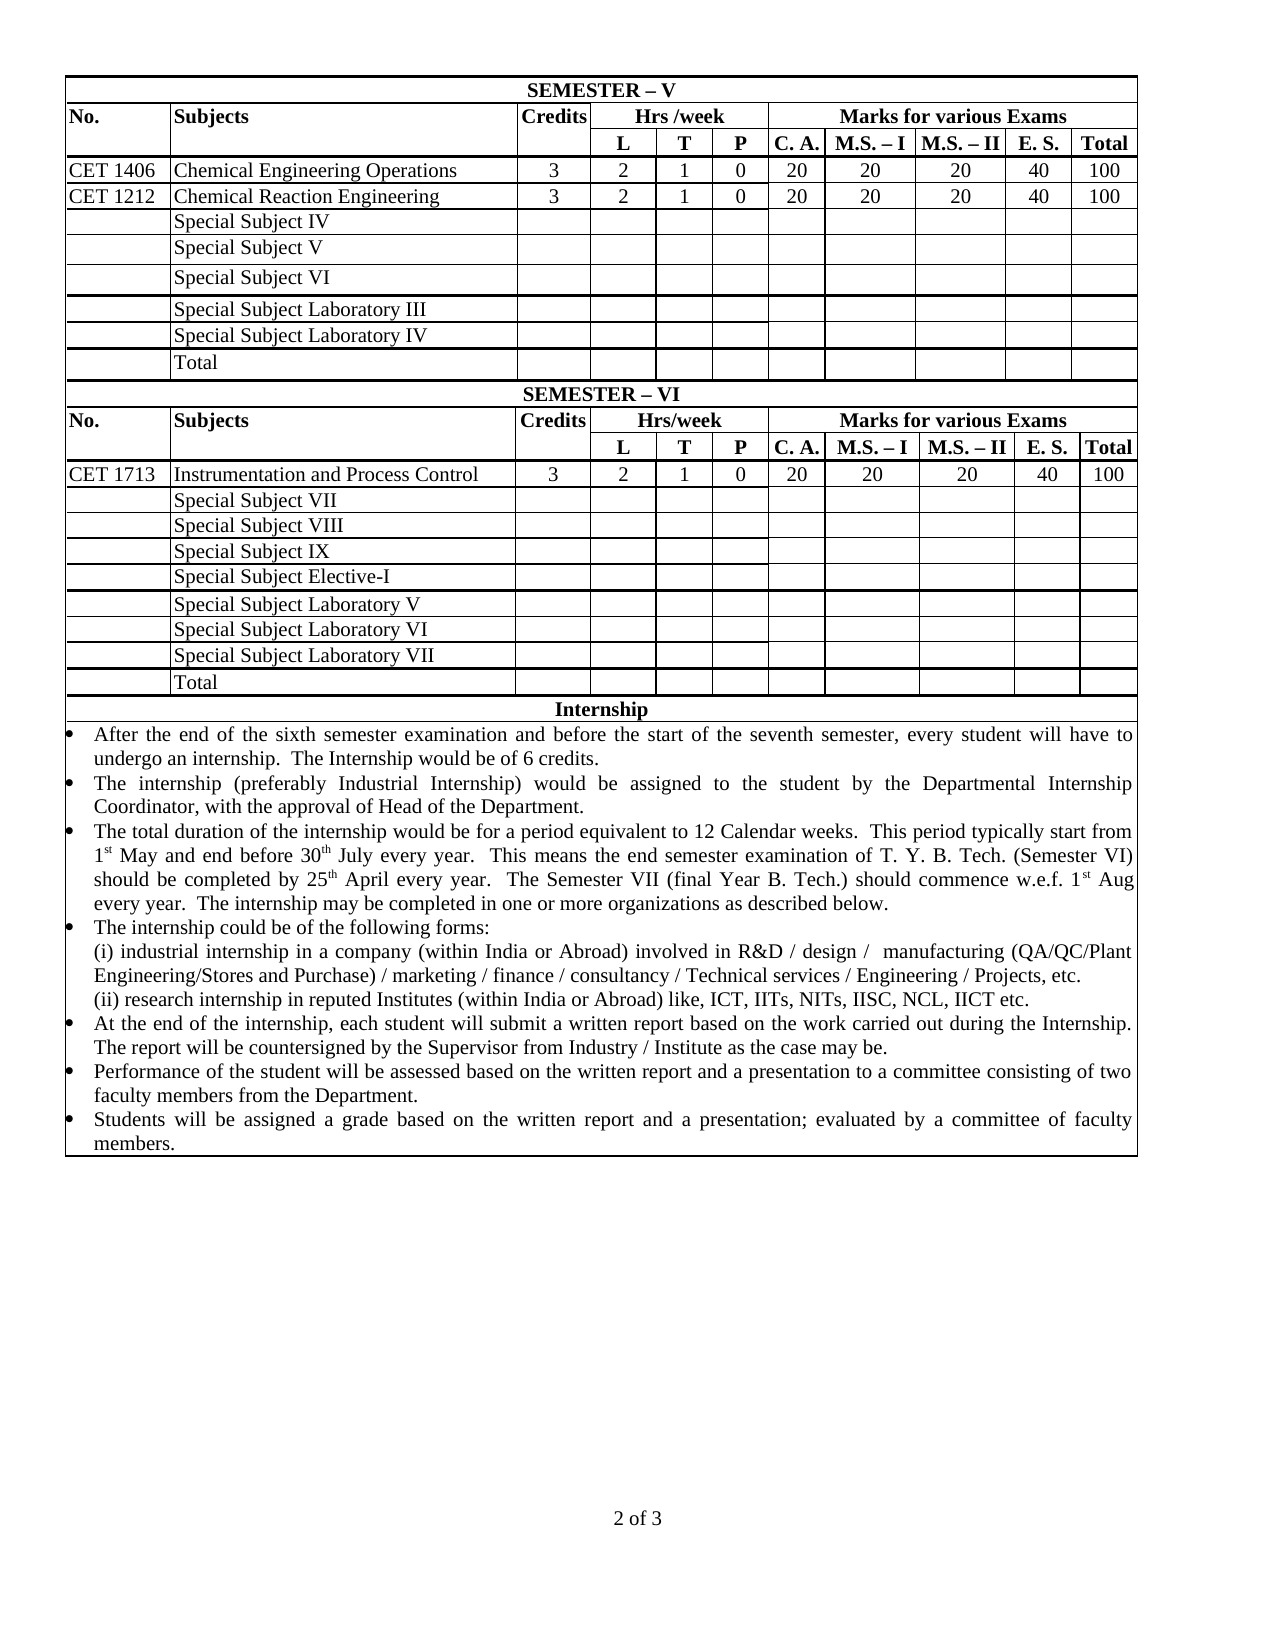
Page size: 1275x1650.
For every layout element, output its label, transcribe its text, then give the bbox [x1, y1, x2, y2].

table_cell After the end of the sixth semester examination and before the start of the seventh semester, every student will have to undergo an internship. The Internship would be of 6 credits. The internship (preferably Industrial Internship) would be assigned to the student by the Departmental Internship Coordinator, with the approval of Head of the Department. The total duration of the internship would be for a period equivalent to 12 Calendar weeks. This period typically start from 1st May and end before 30th July every year. This means the end semester examination of T. Y. B. Tech. (Semester VI) should be completed by 25th April every year. The Semester VII (final Year B. Tech.) should commence w.e.f. 1st Aug every year. The internship may be completed in one or more organizations as described below. The internship could be of the following forms: (i) industrial internship in a company (within India or Abroad) involved in R&D / design / manufacturing (QA/QC/Plant Engineering/Stores and Purchase) / marketing / finance / consultancy / Technical services / Engineering / Projects, etc. (ii) research internship in reputed Institutes (within India or Abroad) like, ICT, IITs, NITs, IISC, NCL, IICT etc. At the end of the internship, each student will submit a written report based on the work carried out during the Internship. The report will be countersigned by the Supervisor from Industry / Institute as the case may be. Performance of the student will be assessed based on the written report and a presentation to a committee consisting of two faculty members from the Department. Students will be assigned a grade based on the written report and a presentation; evaluated by a committee of faculty members. [66, 722, 1137, 1155]
table_cell M.S. – I [826, 433, 919, 459]
table_cell [591, 670, 655, 694]
table_cell [916, 322, 1005, 347]
table_cell [916, 265, 1005, 294]
table_cell [591, 323, 655, 347]
table_cell [713, 323, 768, 347]
table_cell 40 [1006, 183, 1071, 208]
table_cell Special Subject Laboratory V [171, 592, 515, 616]
table_cell E. S. [1015, 433, 1079, 459]
table_cell [1006, 265, 1071, 294]
table_cell [826, 592, 919, 616]
table_cell [1006, 297, 1071, 321]
table_cell [657, 235, 712, 264]
table_cell [66, 235, 170, 264]
table_cell [826, 538, 919, 563]
table_cell [66, 564, 170, 588]
table_cell L [591, 129, 656, 155]
table_cell [713, 265, 768, 294]
table_cell [826, 322, 915, 347]
table_cell Hrs /week [591, 103, 768, 128]
table_cell [518, 297, 590, 321]
table_cell [66, 295, 170, 321]
table_cell [1081, 538, 1137, 563]
table_cell [1015, 513, 1079, 537]
table_cell [713, 670, 768, 694]
table_cell 40 [1006, 158, 1071, 182]
table_cell [657, 592, 712, 616]
table_cell [769, 235, 824, 264]
table_cell [713, 488, 768, 512]
table_cell [657, 210, 712, 233]
table_cell [916, 297, 1005, 321]
table_cell 20 [826, 462, 919, 486]
table_cell Special Subject VII [171, 488, 515, 512]
table_cell [591, 488, 655, 512]
table_cell [1072, 297, 1137, 321]
table_cell [657, 297, 712, 321]
table_cell [66, 487, 170, 512]
table_cell [1081, 487, 1137, 512]
table_cell [920, 592, 1014, 616]
table_cell SEMESTER – VI [66, 380, 1137, 406]
table_cell Total [171, 670, 515, 694]
table_cell [516, 513, 590, 537]
table_cell [916, 235, 1005, 264]
table_cell 100 [1072, 183, 1137, 208]
table_cell Total [1081, 433, 1137, 459]
table_cell [66, 617, 170, 641]
table_cell [1072, 265, 1137, 294]
table_cell C. A. [769, 129, 824, 155]
table_cell [66, 538, 170, 563]
table_cell [518, 265, 590, 294]
table_cell [516, 592, 590, 616]
table_cell [1015, 564, 1079, 588]
table_cell M.S. – II [920, 433, 1014, 459]
table_cell [657, 565, 712, 588]
table_cell [1006, 350, 1071, 379]
table_cell Subjects [171, 408, 515, 459]
table_cell [826, 235, 915, 264]
table_cell [66, 513, 170, 537]
table_cell 20 [826, 158, 915, 182]
table_cell Chemical Reaction Engineering [171, 184, 517, 208]
table_cell [591, 265, 655, 294]
table_cell [591, 350, 655, 379]
table_cell Special Subject VIII [171, 513, 515, 537]
table_cell [516, 488, 590, 512]
table_cell 20 [826, 183, 915, 208]
table_cell 0 [713, 184, 768, 208]
table_cell [769, 487, 824, 512]
table_cell Credits [518, 104, 590, 155]
table_cell 1 [657, 462, 712, 486]
table_cell Instrumentation and Process Control [171, 462, 515, 486]
table_cell [66, 209, 170, 233]
table_cell 3 [518, 158, 590, 182]
table_cell Special Subject V [171, 235, 517, 264]
table_cell [591, 565, 655, 588]
table_cell [769, 322, 824, 347]
table_cell 3 [518, 184, 590, 208]
table_cell Special Subject IV [171, 210, 517, 233]
table_cell [516, 670, 590, 694]
table_cell [66, 265, 170, 294]
table_cell Special Subject Laboratory IV [171, 323, 517, 347]
table_cell 20 [920, 462, 1014, 486]
table_cell [1015, 617, 1079, 641]
table_cell Special Subject Laboratory VII [171, 643, 515, 667]
table_cell [826, 513, 919, 537]
table_cell [657, 323, 712, 347]
table_cell [518, 235, 590, 264]
table_cell [518, 323, 590, 347]
table_cell [657, 670, 712, 694]
table_cell CET 1212 [66, 183, 170, 208]
table_cell 20 [916, 158, 1005, 182]
table_cell 20 [769, 183, 824, 208]
table_cell [1072, 350, 1137, 379]
table_cell Special Subject Elective-I [171, 565, 515, 588]
table_cell CET 1406 [66, 156, 170, 182]
table_cell [769, 297, 824, 321]
table_cell [657, 643, 712, 667]
table_cell [657, 488, 712, 512]
table_cell 1 [657, 184, 712, 208]
table_cell [826, 564, 919, 588]
table_cell T [657, 129, 712, 155]
table_cell [1006, 322, 1071, 347]
table_cell 40 [1015, 462, 1079, 486]
table_cell Credits [516, 408, 590, 459]
table_cell 0 [713, 158, 768, 182]
table_cell [920, 513, 1014, 537]
table_cell L [591, 433, 656, 459]
table_cell [1072, 322, 1137, 347]
table_cell [920, 564, 1014, 588]
table_cell [657, 617, 712, 641]
table_cell [657, 350, 712, 379]
table_cell [826, 487, 919, 512]
table_cell [657, 539, 712, 563]
table_cell [826, 297, 915, 321]
table_cell No. [66, 103, 170, 155]
table_cell [713, 643, 768, 667]
table_cell 0 [713, 462, 768, 486]
table_cell [769, 513, 824, 537]
table_cell [591, 210, 655, 233]
table_cell [591, 592, 655, 616]
table_cell Subjects [171, 104, 517, 155]
table_cell [826, 617, 919, 641]
table_cell [591, 513, 655, 537]
table_cell [826, 209, 915, 233]
table_cell Total [1072, 129, 1137, 155]
table_cell [920, 538, 1014, 563]
table_cell [713, 565, 768, 588]
table_cell [713, 297, 768, 321]
table_cell [920, 670, 1014, 694]
table_cell [826, 642, 919, 667]
table_cell P [713, 129, 768, 155]
table_cell [769, 617, 824, 641]
table_cell [826, 265, 915, 294]
table_cell [1015, 487, 1079, 512]
table_cell [1015, 642, 1079, 667]
table_cell 20 [769, 462, 824, 486]
table_cell [518, 350, 590, 379]
table_cell Chemical Engineering Operations [171, 158, 517, 182]
table_cell [920, 487, 1014, 512]
table_cell [66, 348, 170, 379]
table_cell [1081, 564, 1137, 588]
table_cell [66, 668, 170, 694]
table_cell [1006, 235, 1071, 264]
table_cell 2 [591, 158, 655, 182]
table_cell Total [171, 350, 517, 379]
table_cell [516, 617, 590, 641]
table_cell [591, 643, 655, 667]
table_cell [1081, 513, 1137, 537]
table_cell [591, 297, 655, 321]
table_cell [1081, 592, 1137, 616]
table_cell 20 [769, 158, 824, 182]
table_cell M.S. – I [826, 129, 915, 155]
table_cell [1015, 592, 1079, 616]
table_cell 100 [1072, 158, 1137, 182]
table_cell 2 [591, 462, 655, 486]
table_cell 1 [657, 158, 712, 182]
table_cell [516, 643, 590, 667]
table_cell [713, 235, 768, 264]
table_cell [920, 642, 1014, 667]
table_cell [66, 590, 170, 616]
table_cell [1015, 538, 1079, 563]
table_cell Hrs/week [591, 408, 768, 432]
table_cell [916, 209, 1005, 233]
table_cell 100 [1081, 462, 1137, 486]
table_cell P [713, 433, 768, 459]
table_cell Marks for various Exams [769, 103, 1137, 128]
table_cell [713, 592, 768, 616]
table_cell [66, 322, 170, 347]
table_cell [769, 265, 824, 294]
table_cell [826, 670, 919, 694]
table_cell [769, 642, 824, 667]
table_cell Special Subject Laboratory VI [171, 617, 515, 641]
table_cell [769, 564, 824, 588]
table_cell [713, 539, 768, 563]
table_cell [916, 350, 1005, 379]
table_cell 20 [916, 183, 1005, 208]
table_cell [713, 513, 768, 537]
table_cell T [657, 433, 712, 459]
table_cell Internship [66, 695, 1137, 721]
table_cell [1015, 670, 1079, 694]
table_cell [591, 539, 655, 563]
table_cell [1081, 642, 1137, 667]
table_cell [66, 642, 170, 667]
table_cell [769, 350, 824, 379]
table_cell Special Subject Laboratory III [171, 297, 517, 321]
table_cell [657, 265, 712, 294]
table_cell [769, 670, 824, 694]
table_cell M.S. – II [916, 129, 1005, 155]
table_cell 2 [591, 184, 655, 208]
table_cell [769, 592, 824, 616]
table_cell [769, 209, 824, 233]
table_cell [920, 617, 1014, 641]
table_cell [769, 538, 824, 563]
table_cell [713, 210, 768, 233]
table_header SEMESTER – V [66, 78, 1137, 102]
table_cell [1081, 670, 1137, 694]
table_cell [518, 210, 590, 233]
table_cell Special Subject VI [171, 265, 517, 294]
table_cell Special Subject IX [171, 539, 515, 563]
table_cell CET 1713 [66, 460, 170, 486]
table_cell [713, 617, 768, 641]
table_cell [1081, 617, 1137, 641]
table_cell E. S. [1006, 129, 1071, 155]
table_cell Marks for various Exams [769, 408, 1137, 432]
table_cell [591, 235, 655, 264]
table_cell [1072, 209, 1137, 233]
table_cell [826, 350, 915, 379]
table_cell [591, 617, 655, 641]
table_cell [713, 350, 768, 379]
table_cell [516, 565, 590, 588]
table_cell [1006, 209, 1071, 233]
table_cell No. [66, 407, 170, 459]
table_cell C. A. [769, 433, 824, 459]
table_cell 3 [516, 462, 590, 486]
table_cell [516, 539, 590, 563]
table_cell [657, 513, 712, 537]
table_cell [1072, 235, 1137, 264]
